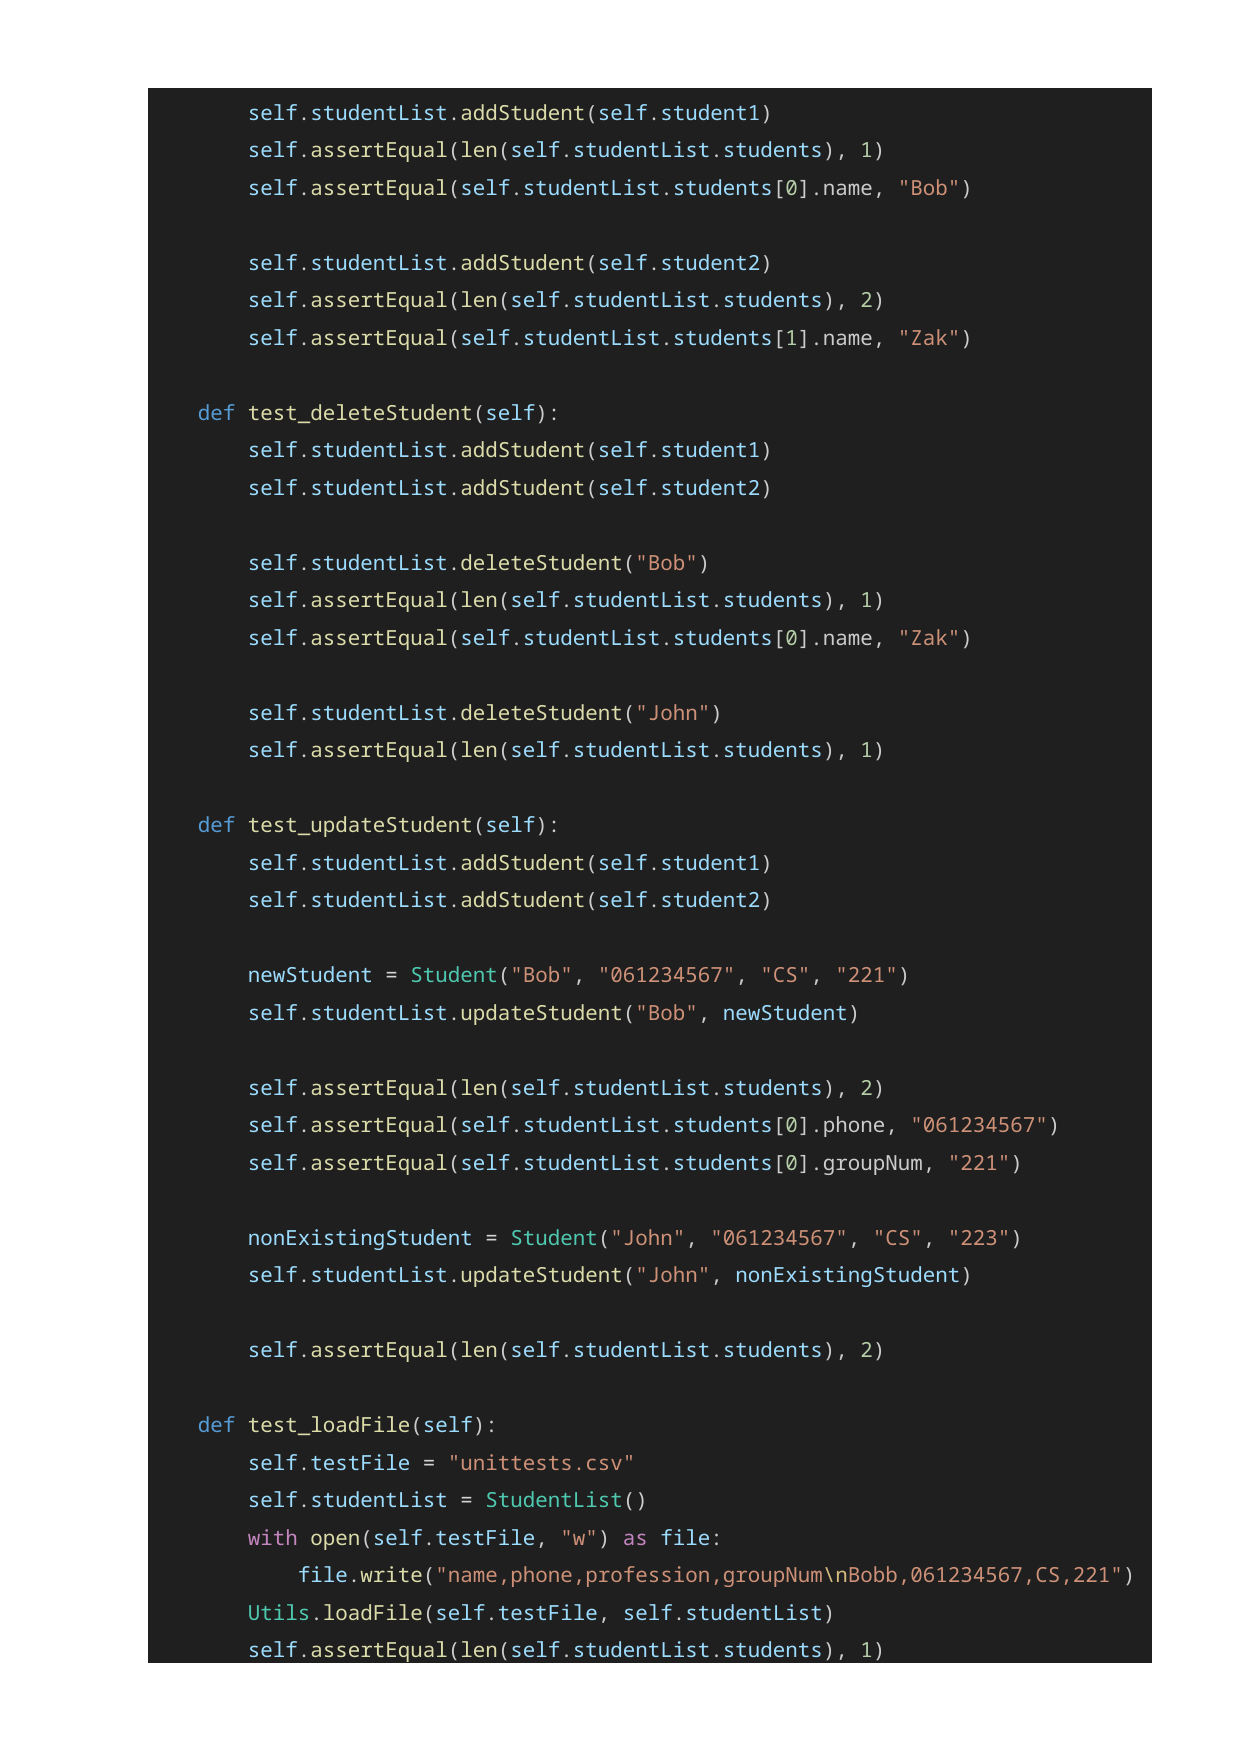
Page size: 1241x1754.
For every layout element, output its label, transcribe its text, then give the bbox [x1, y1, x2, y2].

text self.assertEqual(len(self.studentList.students), 1) [148, 126, 1152, 163]
text self.studentList.deleteStudent("Bob") [148, 538, 1152, 576]
text self.assertEqual(self.studentList.students[0].groupNum, "221") [148, 1138, 1152, 1176]
text self.assertEqual(self.studentList.students[0].phone, "061234567") [148, 1101, 1152, 1138]
text def test_deleteStudent(self): [148, 388, 1152, 426]
text self.assertEqual(len(self.studentList.students), 1) [148, 726, 1152, 763]
text self.studentList.addStudent(self.student2) [148, 238, 1152, 276]
text self.studentList.updateStudent("John", nonExistingStudent) [148, 1251, 1152, 1288]
text def test_loadFile(self): [148, 1401, 1152, 1438]
text Utils.loadFile(self.testFile, self.studentList) [148, 1588, 1152, 1626]
text self.studentList.addStudent(self.student1) [148, 426, 1152, 463]
text self.studentList.addStudent(self.student1) [148, 88, 1152, 126]
text newStudent = Student("Bob", "061234567", "CS", "221") [148, 951, 1152, 988]
text self.studentList = StudentList() [148, 1476, 1152, 1513]
text self.studentList.deleteStudent("John") [148, 688, 1152, 726]
text self.studentList.addStudent(self.student2) [148, 876, 1152, 913]
text self.assertEqual(self.studentList.students[0].name, "Bob") [148, 163, 1152, 201]
text self.assertEqual(self.studentList.students[1].name, "Zak") [148, 313, 1152, 351]
text with open(self.testFile, "w") as file: [148, 1513, 1152, 1551]
text self.assertEqual(len(self.studentList.students), 2) [148, 276, 1152, 313]
text self.studentList.updateStudent("Bob", newStudent) [148, 988, 1152, 1026]
text self.studentList.addStudent(self.student2) [148, 463, 1152, 501]
text self.assertEqual(len(self.studentList.students), 2) [148, 1063, 1152, 1101]
text self.assertEqual(self.studentList.students[0].name, "Zak") [148, 613, 1152, 651]
text file.write("name,phone,profession,groupNum\nBobb,061234567,CS,221") [148, 1551, 1152, 1588]
text self.assertEqual(len(self.studentList.students), 2) [148, 1326, 1152, 1363]
text self.testFile = "unittests.csv" [148, 1438, 1152, 1476]
text def test_updateStudent(self): [148, 801, 1152, 838]
text self.assertEqual(len(self.studentList.students), 1) [148, 1626, 1152, 1663]
text self.assertEqual(len(self.studentList.students), 1) [148, 576, 1152, 613]
text nonExistingStudent = Student("John", "061234567", "CS", "223") [148, 1213, 1152, 1251]
text self.studentList.addStudent(self.student1) [148, 838, 1152, 876]
